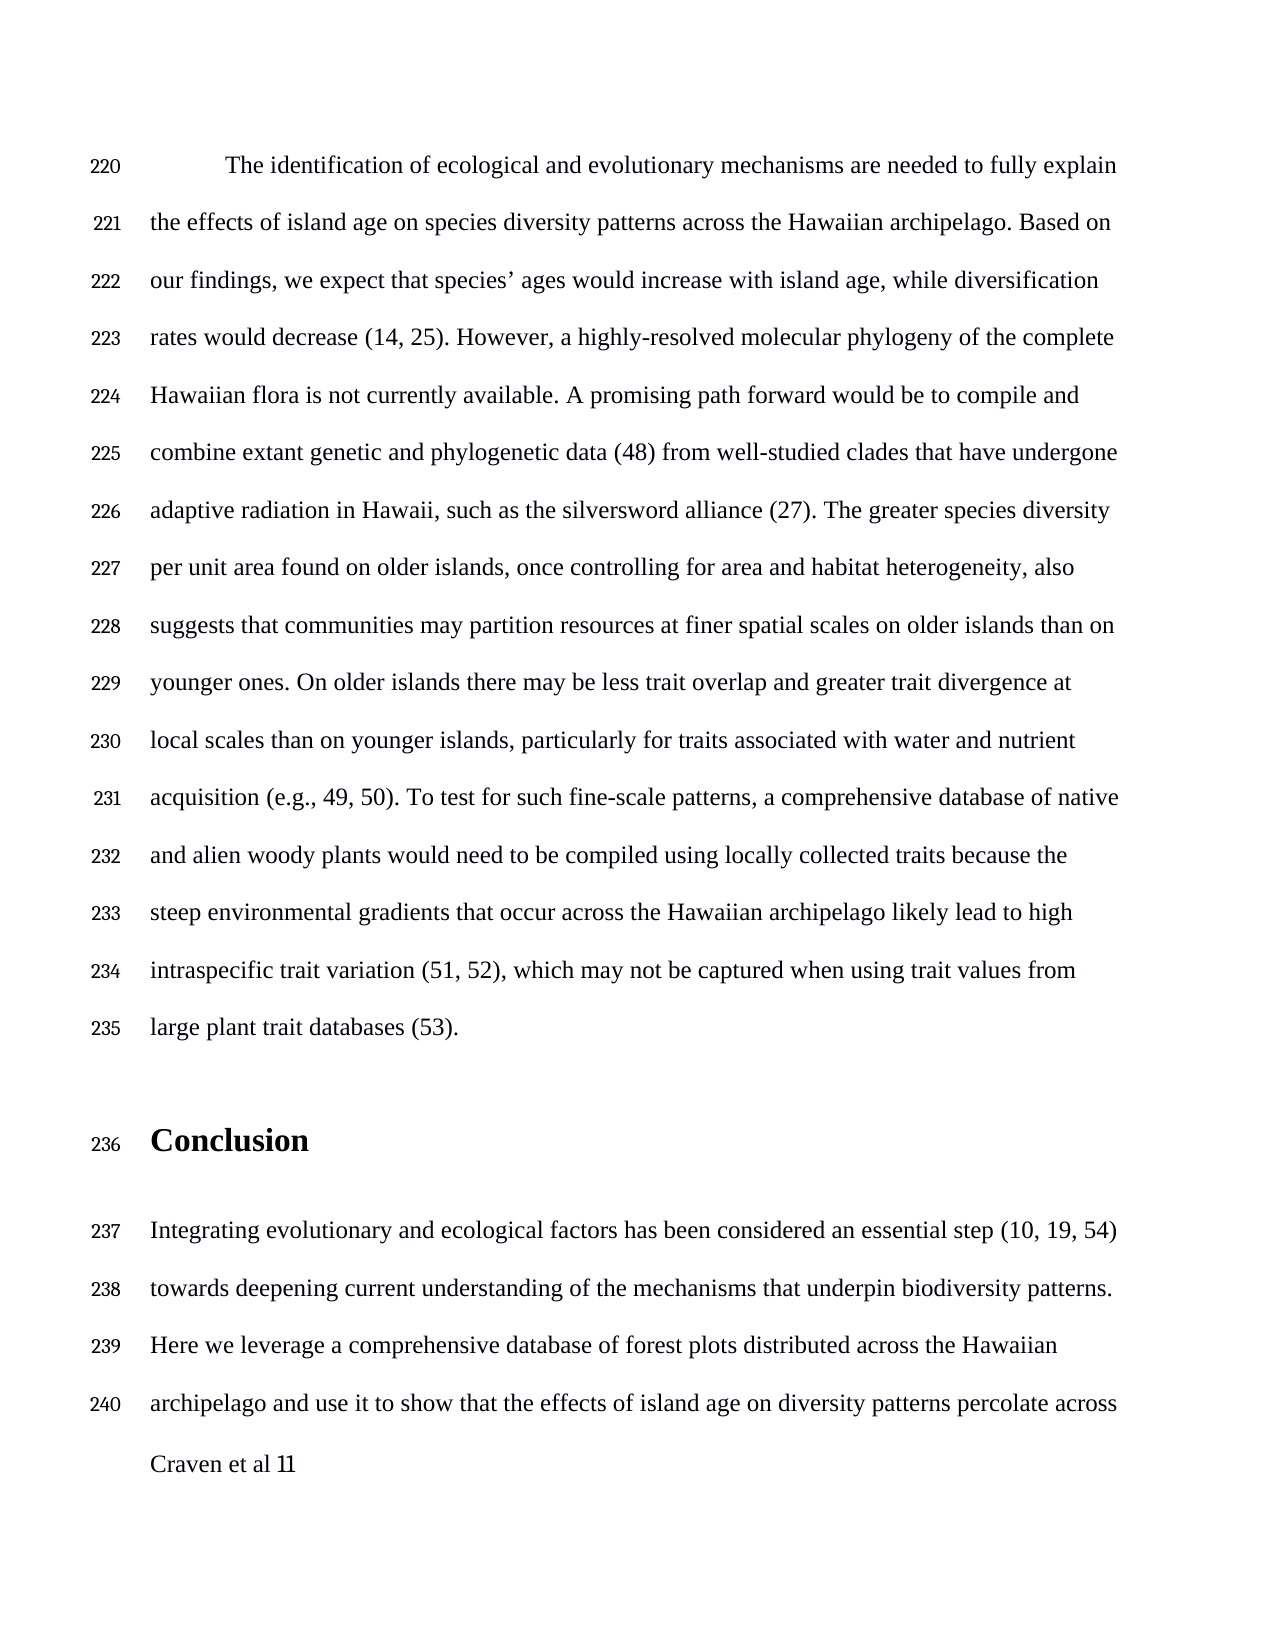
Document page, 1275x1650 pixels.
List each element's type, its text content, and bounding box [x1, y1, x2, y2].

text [150, 1215, 1125, 1417]
text The identification of ecological and evolutionary mechanisms are needed to fully explain the effects of island age on species diversity patterns across the Hawaiian archipelago. Based on our findings, we expect that species’ ages would increase with island age, while diversification rates would decrease (14, 25). However, a highly-resolved molecular phylogeny of the complete Hawaiian flora is not currently available. A promising path forward would be to compile and combine extant genetic and phylogenetic data (48) from well-studied clades that have undergone adaptive radiation in Hawaii, such as the silversword alliance (27). The greater species diversity per unit area found on older islands, once controlling for area and habitat heterogeneity, also suggests that communities may partition resources at finer spatial scales on older islands than on younger ones. On older islands there may be less trait overlap and greater trait divergence at local scales than on younger islands, particularly for traits associated with water and nutrient acquisition (e.g., 49, 50). To test for such fine-scale patterns, a comprehensive database of native and alien woody plants would need to be compiled using locally collected traits because the steep environmental gradients that occur across the Hawaiian archipelago likely lead to high intraspecific trait variation (51, 52), which may not be captured when using trait values from large plant trait databases (53). [150, 150, 1125, 1041]
subtitle Conclusion [150, 1120, 1125, 1158]
